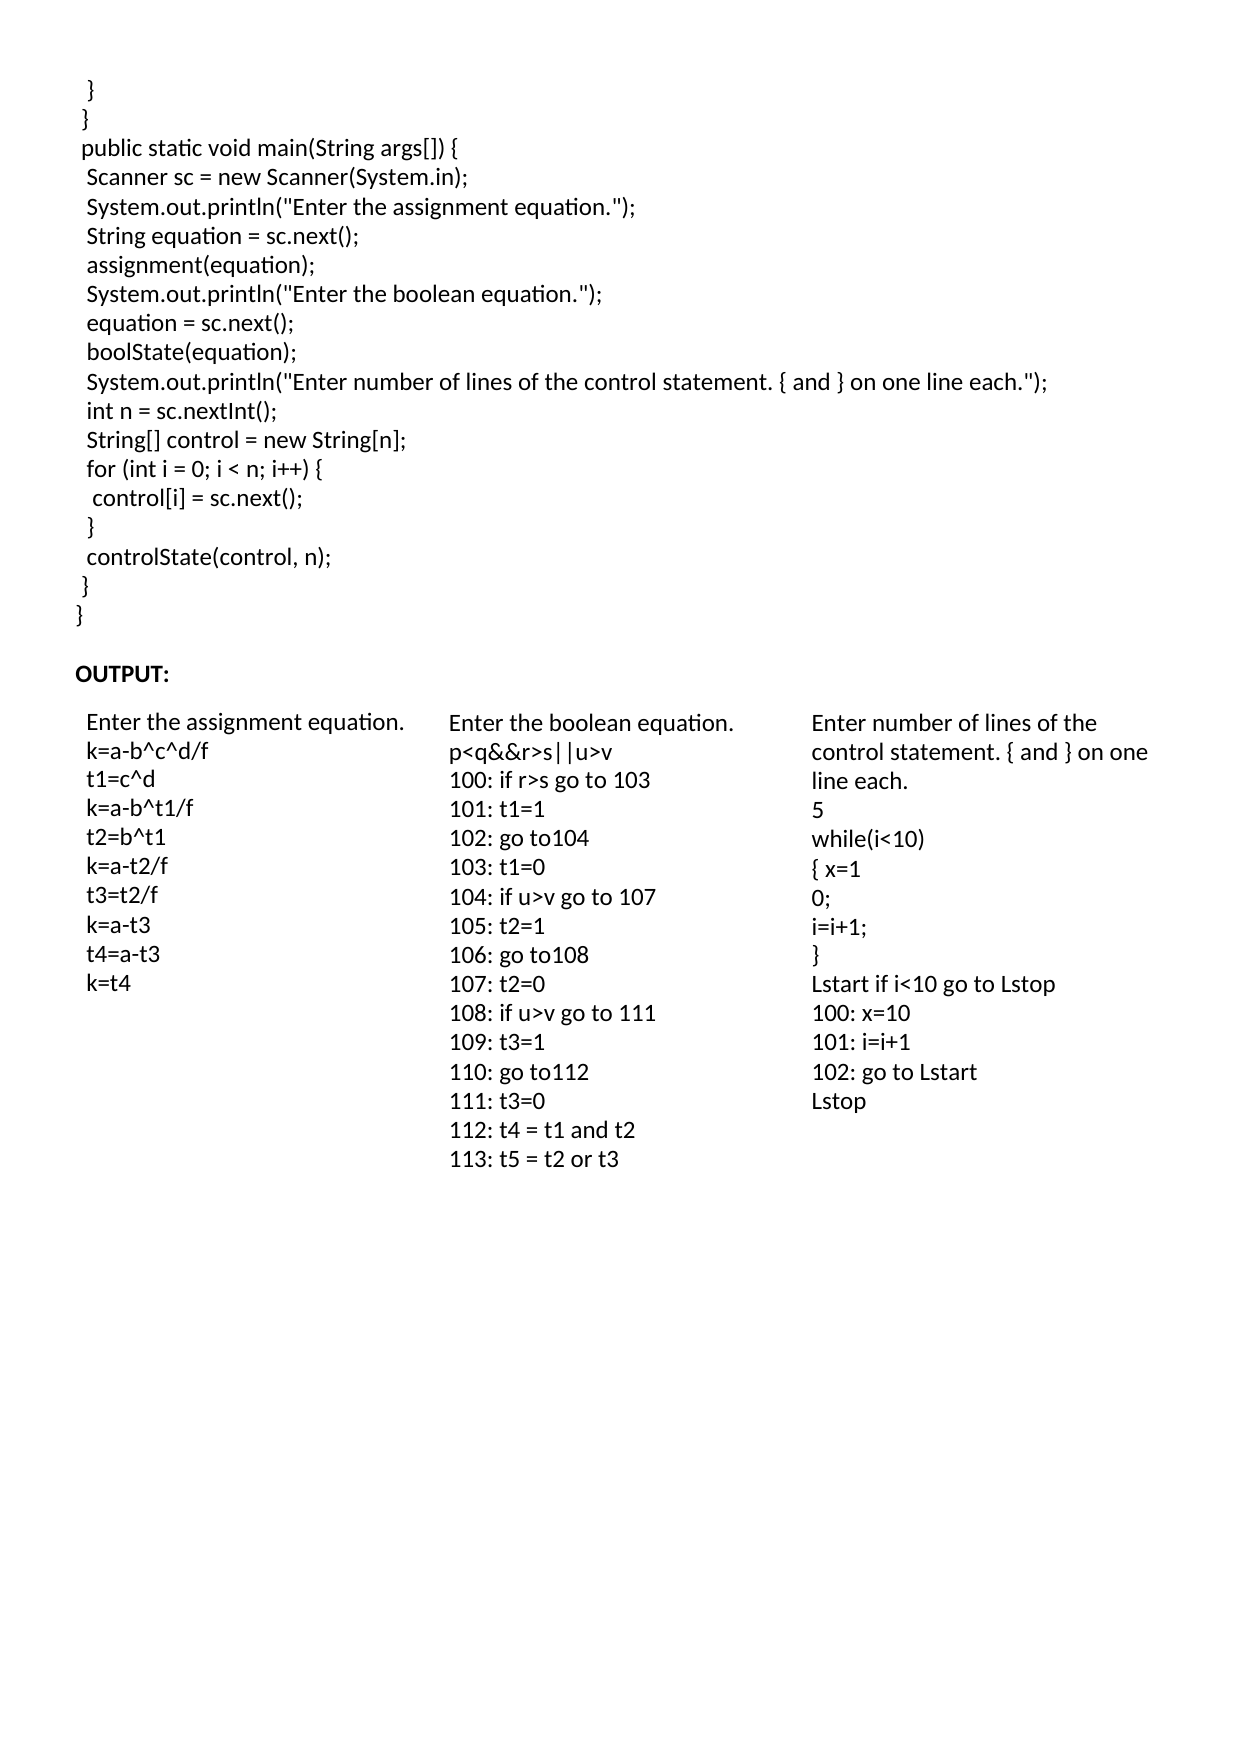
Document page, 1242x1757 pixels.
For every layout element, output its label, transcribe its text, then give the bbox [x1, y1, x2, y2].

text equation = sc.next(); [86, 309, 1160, 338]
text controlState(control, n); [86, 543, 1160, 572]
text k=t4 [86, 969, 406, 998]
text Enter number of lines of the control statement. { and } on one line each. [811, 708, 1153, 795]
text boolState(equation); [86, 338, 1160, 368]
text Scanner sc = new Scanner(System.in); [86, 163, 1160, 193]
text System.out.println("Enter the assignment equation."); [86, 193, 1160, 222]
text } [811, 941, 1160, 970]
text 5 while(i<10) [811, 795, 930, 854]
text for (int i = 0; i < n; i++) { [86, 455, 1160, 484]
text 103: t1=0 [449, 854, 735, 883]
text public static void main(String args[]) { [81, 134, 1160, 163]
text assignment(equation); [86, 251, 1160, 280]
text int n = sc.nextInt(); [86, 397, 1160, 426]
text { x=10; i=i+1; [811, 854, 872, 941]
text Lstop [811, 1087, 1160, 1116]
text 104: if u>v go to 107 [449, 883, 735, 912]
text 101: t1=1 [449, 795, 735, 824]
text 101: i=i+1 [811, 1029, 1160, 1058]
text control[i] = sc.next(); [92, 484, 1160, 513]
text } [86, 75, 1160, 105]
text String[] control = new String[n]; [86, 426, 1160, 455]
text } [75, 601, 1160, 630]
text 105: t2=1 [449, 912, 735, 941]
text 100: x=10 [811, 999, 1160, 1029]
text t4=a-t3 [86, 940, 406, 969]
text 113: t5 = t2 or t3 [449, 1145, 735, 1174]
text 108: if u>v go to 111 [449, 999, 735, 1029]
text t2=b^t1 [86, 823, 406, 852]
text t3=t2/f [86, 882, 406, 911]
text Lstart if i<10 go to Lstop [811, 970, 1160, 999]
text 102: go to Lstart [811, 1058, 1160, 1087]
text String equation = sc.next(); [86, 222, 1160, 251]
text Enter the assignment equation. k=a-b^c^d/f [86, 707, 410, 765]
text 107: t2=0 [449, 970, 735, 999]
text } [81, 105, 1160, 134]
text } [86, 513, 1160, 543]
text k=a-b^t1/f [86, 794, 406, 823]
text 111: t3=0 [449, 1087, 735, 1116]
text k=a-t2/f [86, 852, 406, 882]
text 106: go to108 [449, 941, 735, 970]
text k=a-t3 [86, 911, 406, 940]
text 100: if r>s go to 103 [449, 766, 735, 795]
text Enter the boolean equation. p<q&&r>s||u>v [449, 708, 739, 766]
text t1=c^d [86, 765, 406, 794]
text 110: go to112 [449, 1058, 735, 1087]
text 102: go to104 [449, 824, 735, 854]
text System.out.println("Enter the boolean equation."); [86, 280, 1160, 309]
text System.out.println("Enter number of lines of the control statement. { and } on one line each."); [86, 368, 1160, 397]
text 109: t3=1 [449, 1029, 735, 1058]
text 112: t4 = t1 and t2 [449, 1116, 735, 1145]
text } [81, 572, 1160, 601]
text OUTPUT: [75, 659, 1160, 688]
